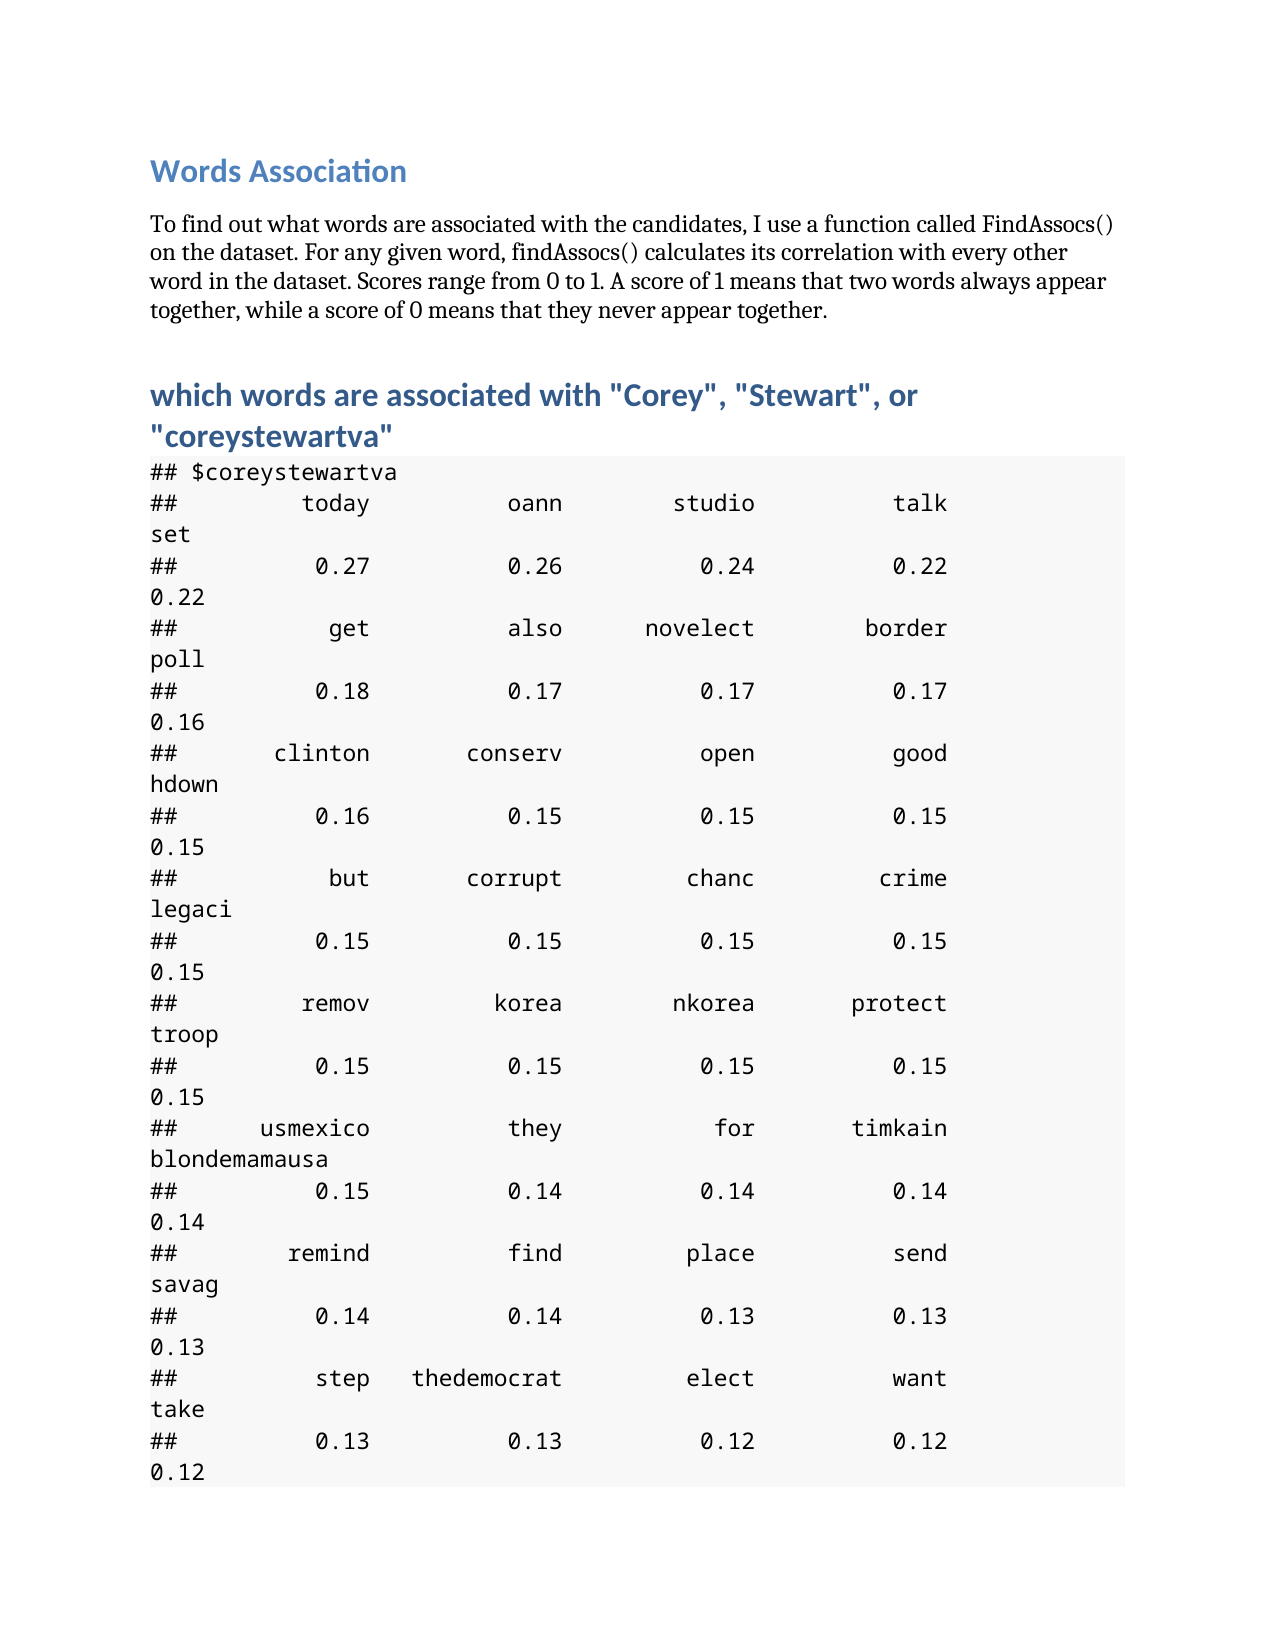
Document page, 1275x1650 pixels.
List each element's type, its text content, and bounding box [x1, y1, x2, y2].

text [150, 456, 1125, 1487]
text To find out what words are associated with the candidates, I use a function called FindAssocs() on the dataset. For any given word, findAssocs() calculates its correlation with every other word in the dataset. Scores range from 0 to 1. A score of 1 means that two words always appear together, while a score of 0 means that they never appear together. [150, 209, 1125, 324]
subtitle which words are associated with "Corey", "Stewart", or "coreystewartva" [150, 374, 1125, 456]
subtitle Words Association [150, 150, 1125, 191]
